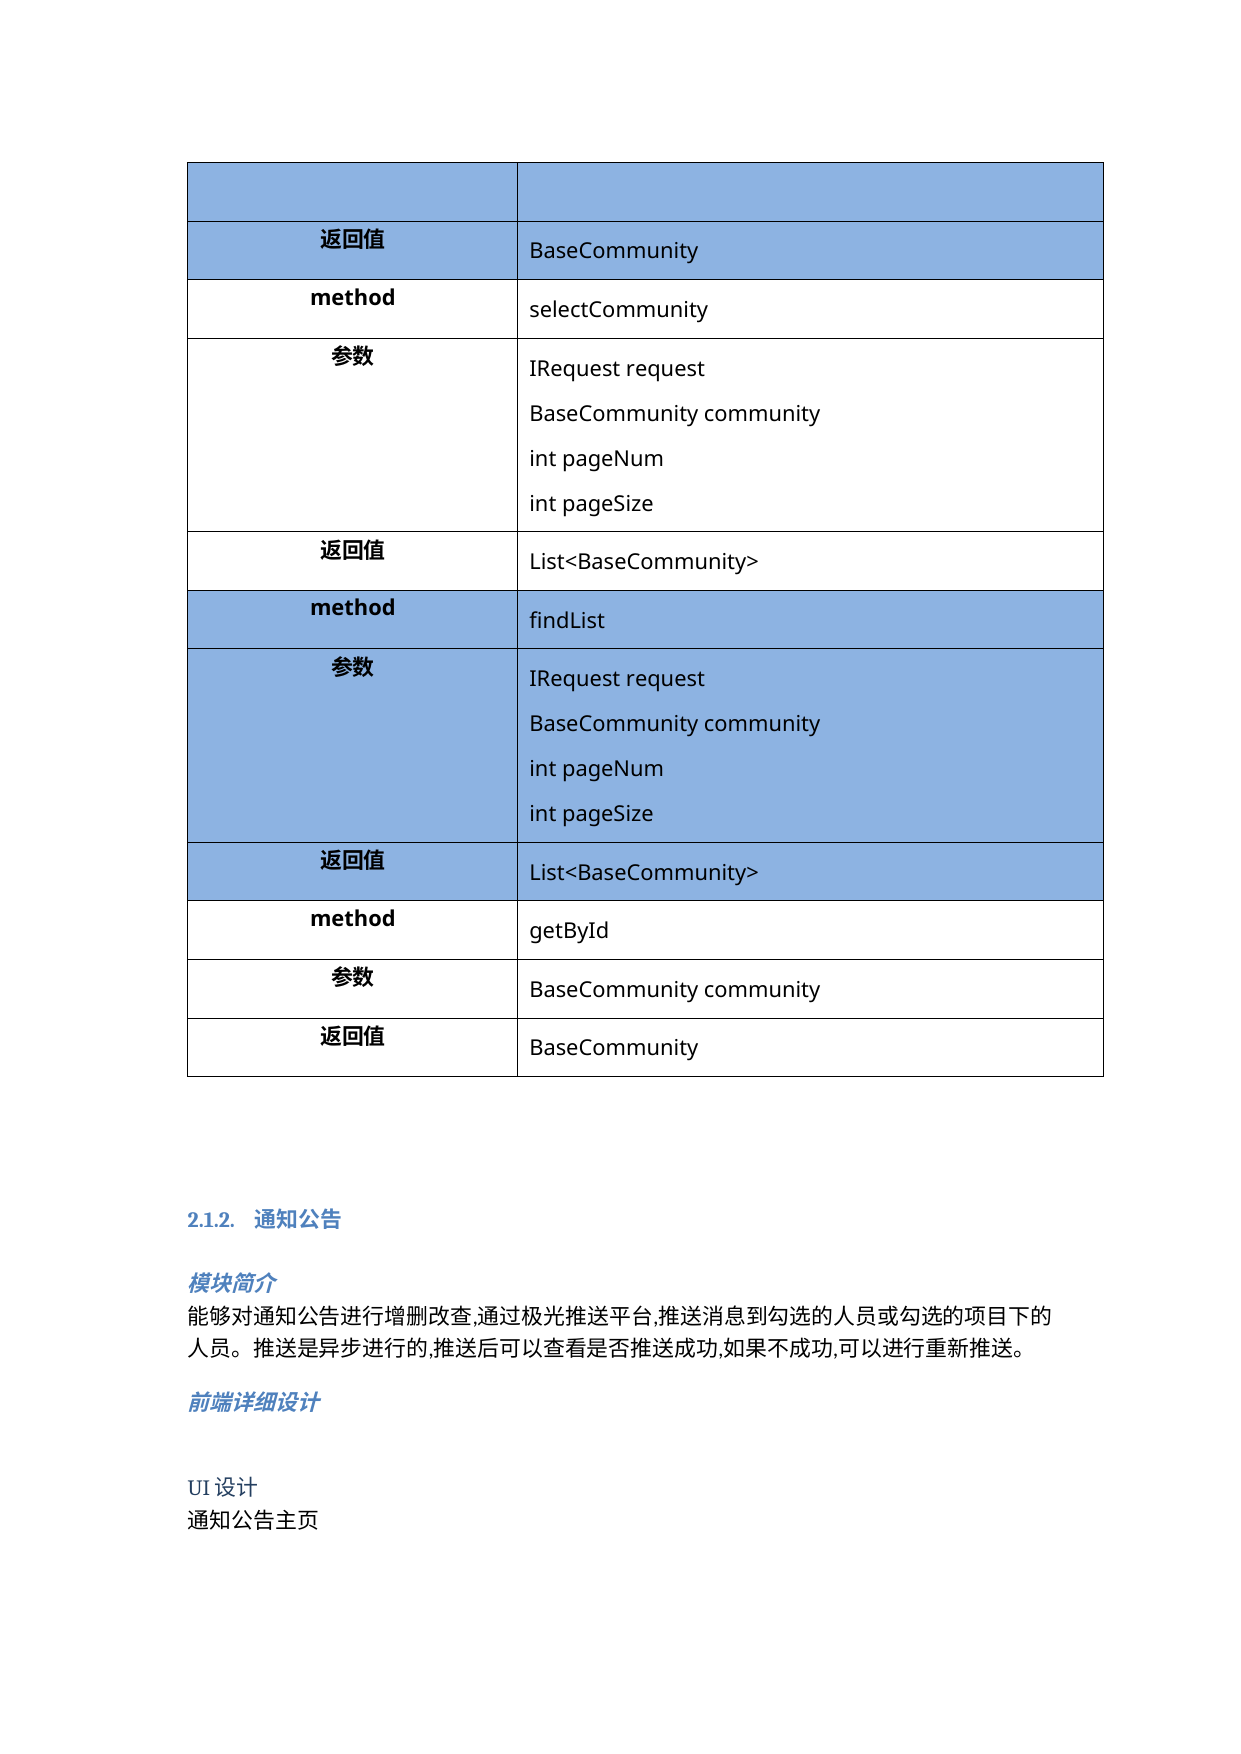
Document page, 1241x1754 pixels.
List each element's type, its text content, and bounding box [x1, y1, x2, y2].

table_cell 返回值 [188, 1019, 517, 1076]
table_cell 参数 [188, 960, 517, 1017]
table_cell List<BaseCommunity> [518, 843, 1103, 900]
table_cell method [188, 591, 517, 648]
table_cell selectCommunity [518, 280, 1103, 338]
table_cell 返回值 [188, 843, 517, 900]
subtitle UI设计 [187, 1470, 1053, 1502]
subtitle 模块简介 [187, 1266, 1053, 1298]
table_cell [518, 339, 1103, 531]
table_cell getById [518, 901, 1103, 959]
table_cell List<BaseCommunity> [518, 532, 1103, 590]
text 通知公告主页 [187, 1502, 1053, 1535]
subtitle 前端详细设计 [187, 1384, 1053, 1417]
table_cell BaseCommunity [518, 222, 1103, 279]
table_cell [518, 163, 1103, 221]
table_cell 参数 [188, 339, 517, 531]
table_cell BaseCommunity [518, 1019, 1103, 1076]
table_cell method [188, 280, 517, 338]
text 能够对通知公告进行增删改查,通过极光推送平台,推送消息到勾选的人员或勾选的项目下的人员。推送是异步进行的,推送后可以查看是否推送成功,如果不成功,可以进行重新推送。 [187, 1298, 1053, 1363]
table_cell IRequest request BaseCommunity community int pageNum int pageSize [518, 649, 1103, 842]
table_cell findList [518, 591, 1103, 648]
table_cell 参数 [188, 163, 517, 221]
table_cell method [188, 901, 517, 959]
table_cell 参数 [188, 649, 517, 842]
table_cell 返回值 [188, 532, 517, 590]
table_cell 返回值 [188, 222, 517, 279]
table_cell BaseCommunity community [518, 960, 1103, 1017]
subtitle 通知公告 [187, 1202, 1053, 1234]
